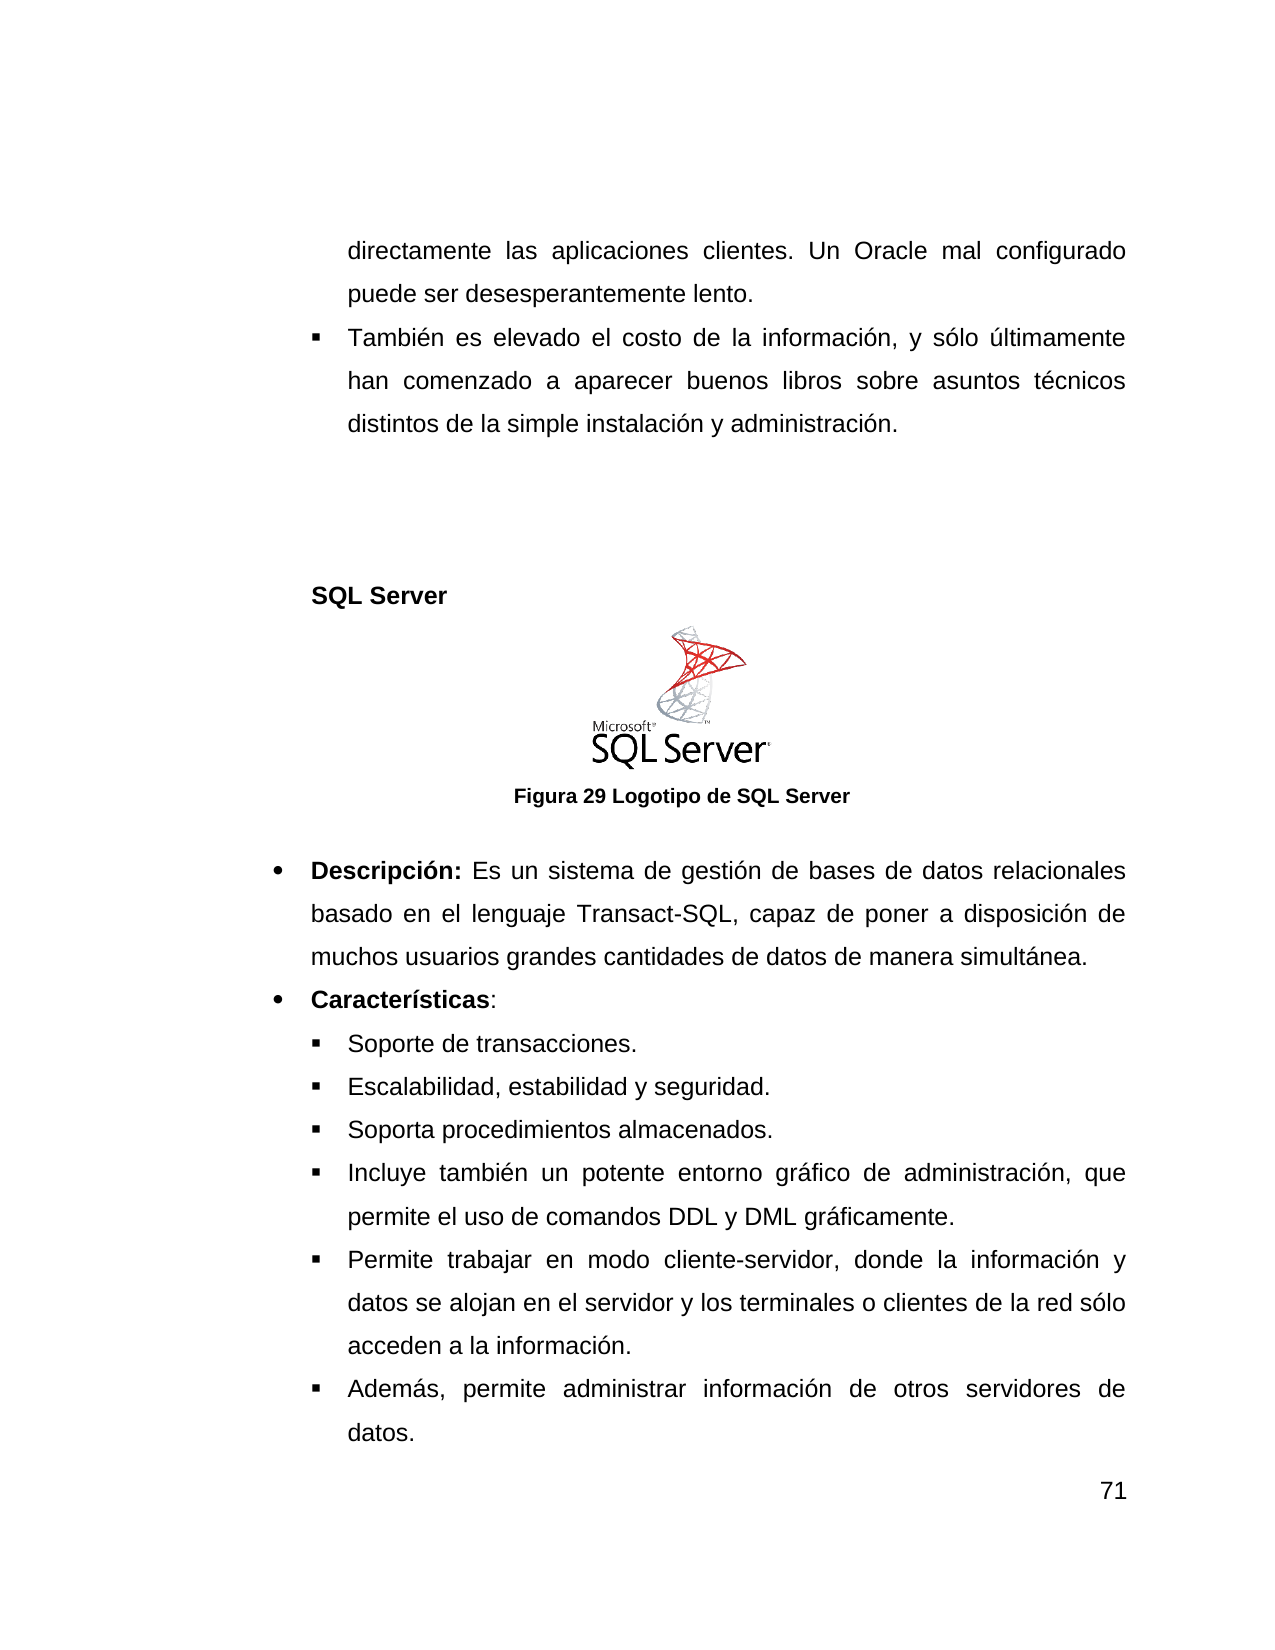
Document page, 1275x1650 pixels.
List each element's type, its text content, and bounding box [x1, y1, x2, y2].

text Soporte de transacciones. [310, 1029, 1127, 1058]
text Descripción: Es un sistema de gestión de bases de datos relacionales basado en el lenguaje Transact-SQL, capaz de poner a disposición de muchos usuarios grandes cantidades de datos de manera simultánea. [273, 856, 1127, 971]
text Figura 29 Logotipo de SQL Server [236, 784, 1127, 808]
text SQL Server [236, 581, 1127, 610]
text Además, permite administrar información de otros servidores de datos. [310, 1374, 1127, 1446]
picture [592, 624, 772, 770]
text También es elevado el costo de la información, y sólo últimamente han comenzado a aparecer buenos libros sobre asuntos técnicos distintos de la simple instalación y administración. [310, 322, 1127, 438]
text Características: [273, 986, 1127, 1014]
text Permite trabajar en modo cliente-servidor, donde la información y datos se alojan en el servidor y los terminales o clientes de la red sólo acceden a la información. [310, 1245, 1127, 1360]
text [310, 236, 1127, 308]
text Escalabilidad, estabilidad y seguridad. [310, 1072, 1127, 1101]
text Incluye también un potente entorno gráfico de administración, que permite el uso de comandos DDL y DML gráficamente. [310, 1158, 1127, 1230]
text Soporta procedimientos almacenados. [310, 1115, 1127, 1144]
